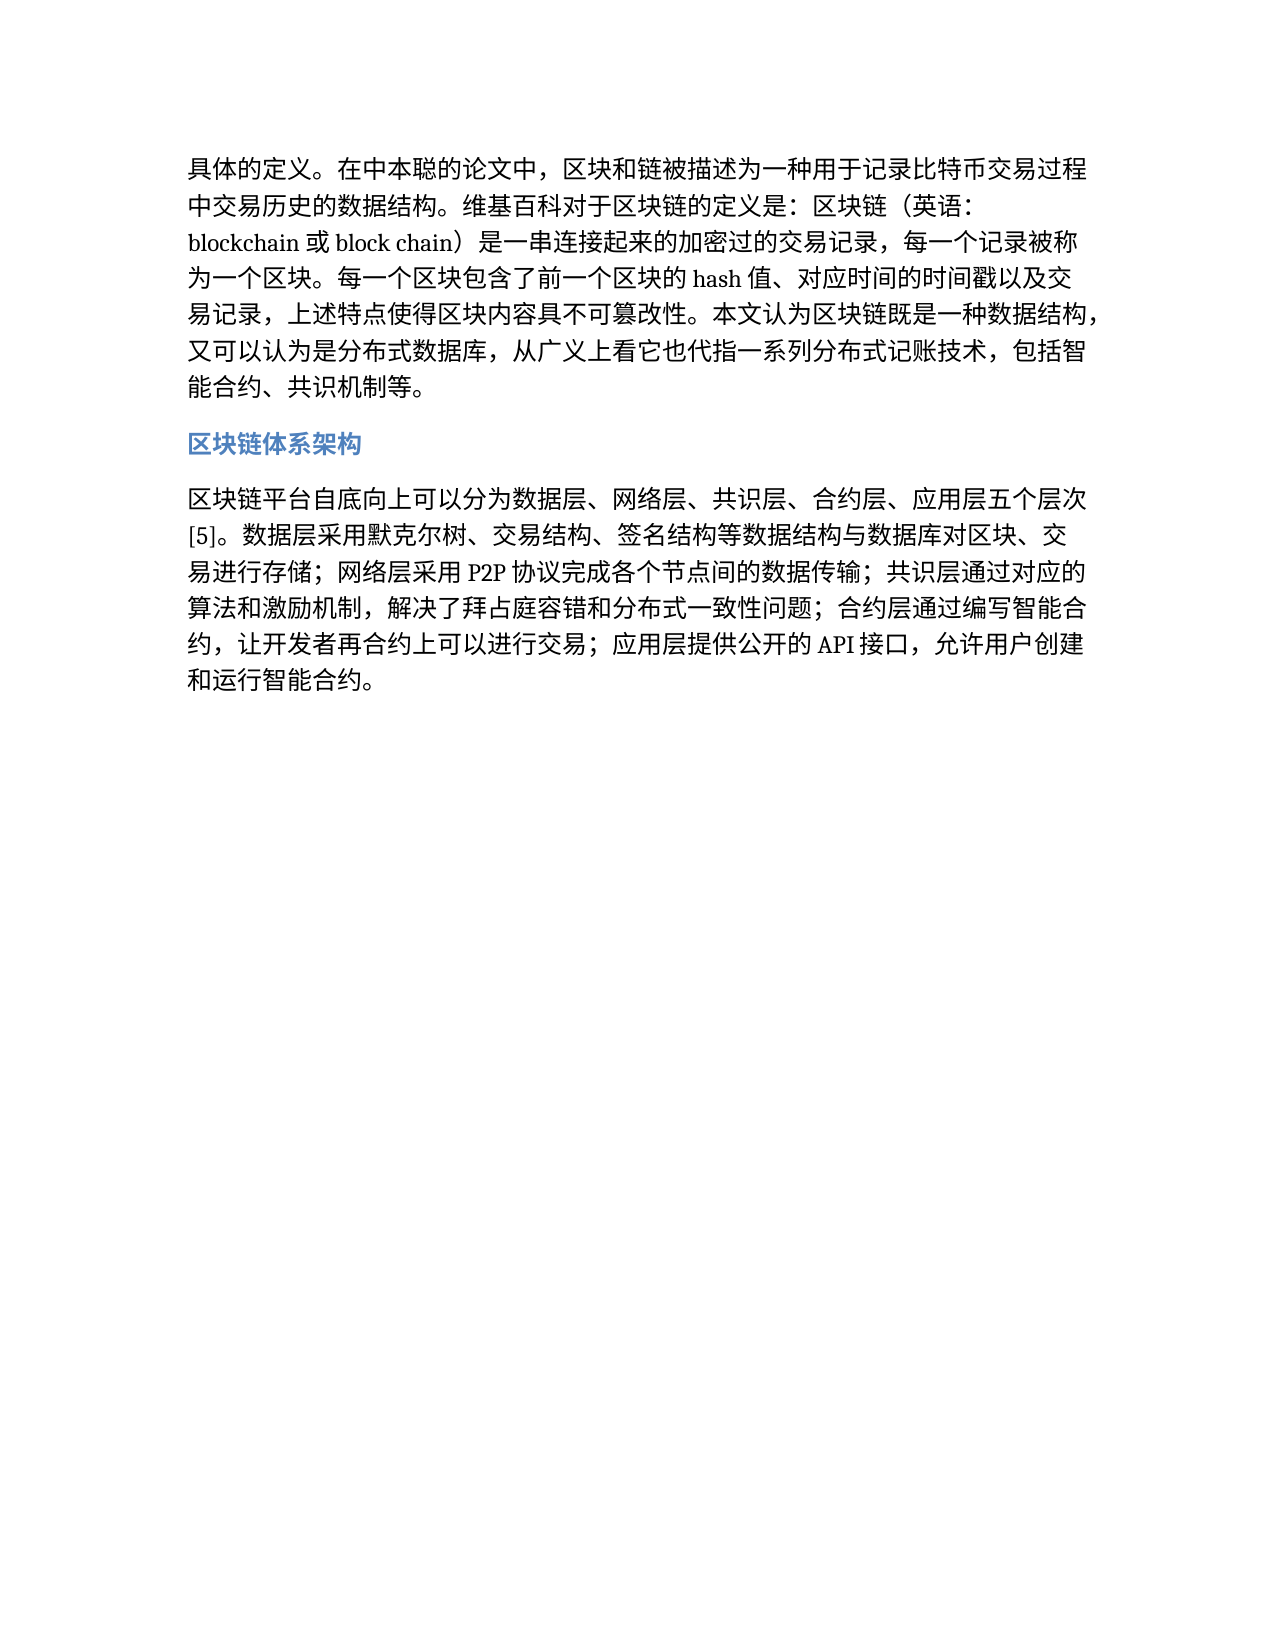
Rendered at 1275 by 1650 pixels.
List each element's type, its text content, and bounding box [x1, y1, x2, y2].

subtitle 区块链体系架构 [187, 424, 1087, 461]
